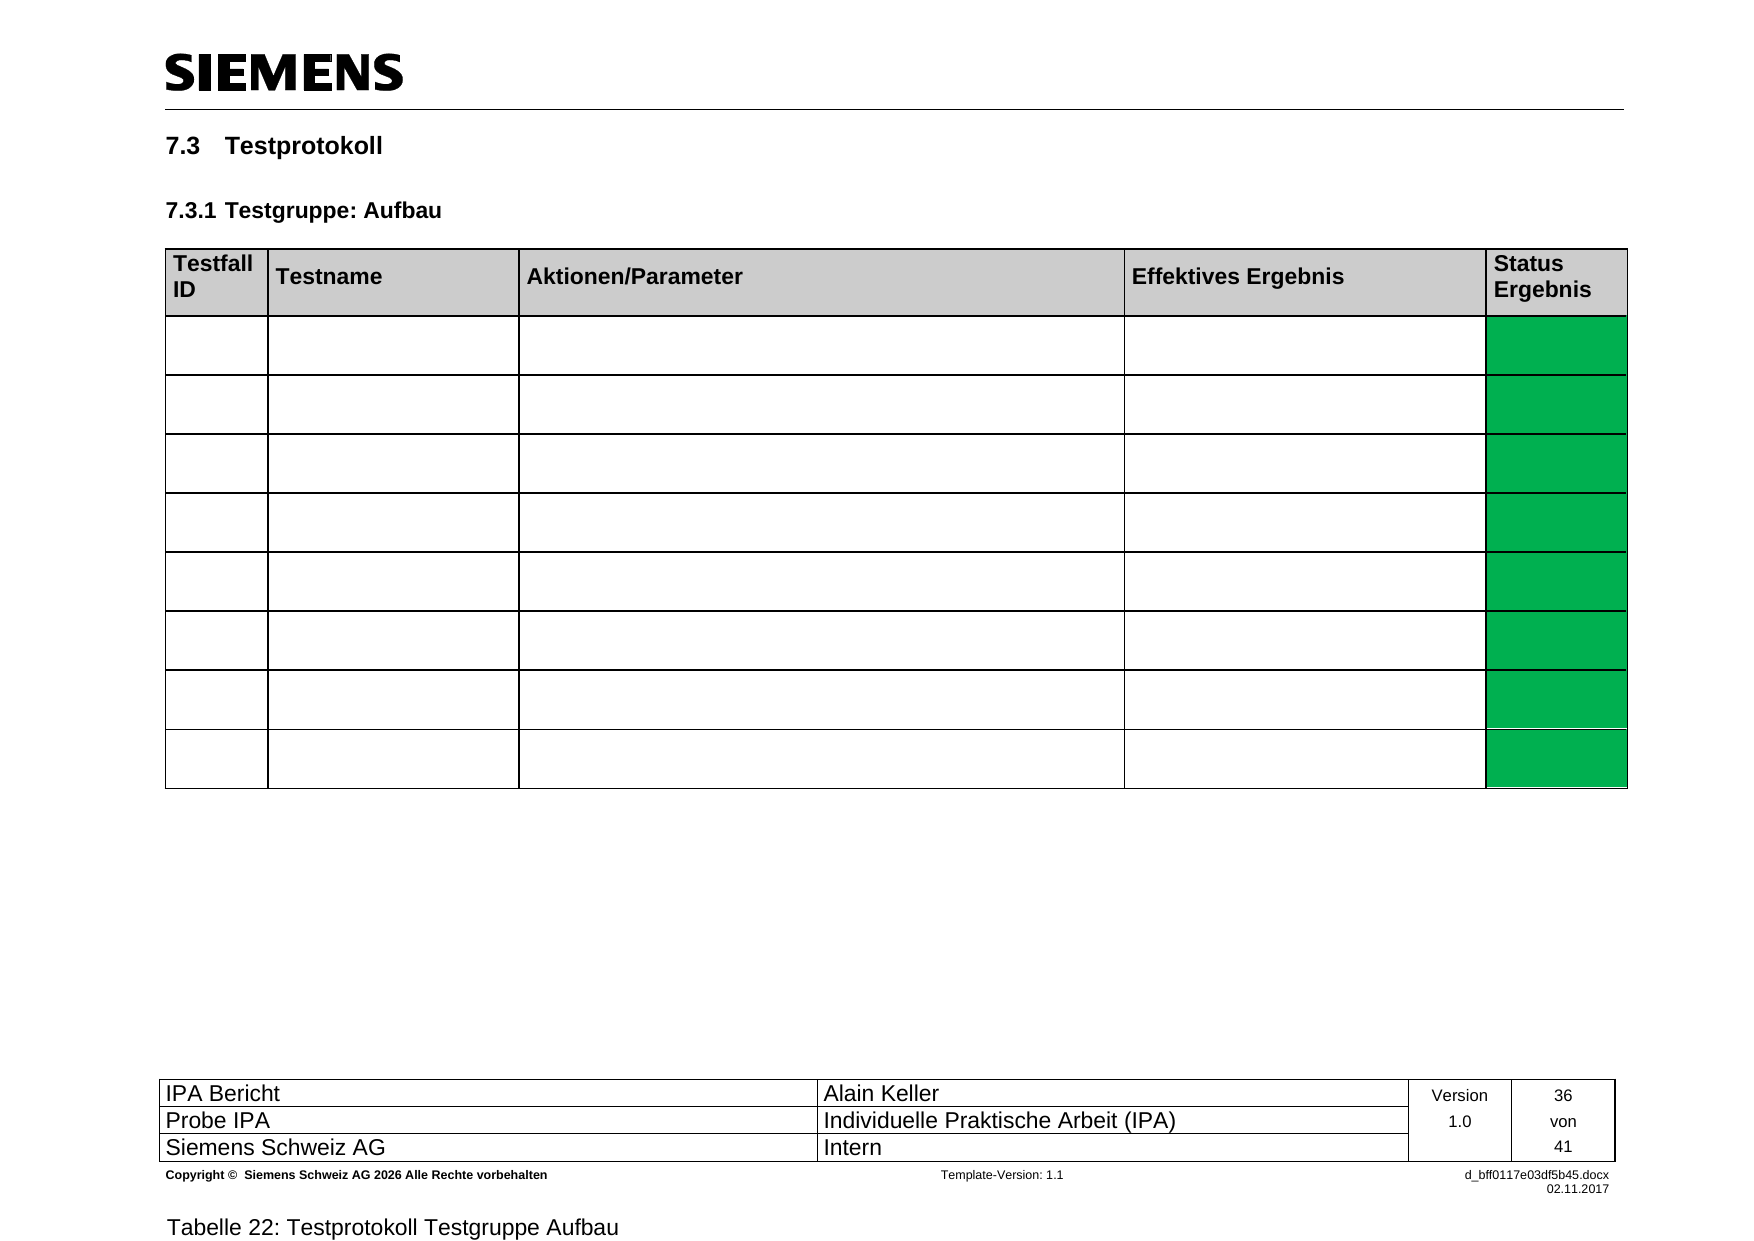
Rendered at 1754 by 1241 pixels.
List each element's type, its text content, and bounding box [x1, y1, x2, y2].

table_cell [520, 494, 1124, 551]
table_cell [269, 671, 518, 728]
table_cell [1487, 315, 1627, 374]
table_cell [166, 317, 267, 374]
table_cell [166, 730, 267, 787]
table_cell [269, 435, 518, 492]
table_header Aktionen/Parameter [520, 250, 1124, 315]
table_cell [1487, 610, 1627, 669]
table_cell [1125, 553, 1485, 610]
table_header Effektives Ergebnis [1125, 250, 1485, 315]
table_cell [269, 612, 518, 669]
table_cell [269, 730, 518, 787]
table_cell [520, 612, 1124, 669]
table_cell [1487, 669, 1627, 728]
subtitle Testprotokoll [165, 131, 1624, 159]
table_cell [1487, 433, 1627, 492]
table_cell [1125, 494, 1485, 551]
table_cell [269, 553, 518, 610]
table_cell [520, 553, 1124, 610]
table_cell [1125, 612, 1485, 669]
table_cell [1487, 374, 1627, 433]
table_header Testfall ID [166, 250, 267, 315]
table_cell [1125, 730, 1485, 787]
table_cell [1125, 376, 1485, 433]
table_cell [166, 553, 267, 610]
table_header Testname [269, 250, 518, 315]
table_cell [1125, 317, 1485, 374]
table_cell [520, 435, 1124, 492]
table_cell [166, 494, 267, 551]
table_cell [166, 671, 267, 728]
table_cell [1487, 729, 1627, 787]
table_cell [166, 435, 267, 492]
table_cell [520, 730, 1124, 787]
subtitle Testgruppe: Aufbau [165, 197, 1624, 223]
table_cell [1125, 435, 1485, 492]
table_cell [520, 376, 1124, 433]
table_cell [1487, 551, 1627, 610]
table_header Status Ergebnis [1487, 250, 1627, 315]
table_cell [520, 671, 1124, 728]
table_cell [166, 376, 267, 433]
table_cell [269, 494, 518, 551]
table_cell [269, 376, 518, 433]
table_cell [520, 317, 1124, 374]
table_cell [1487, 492, 1627, 551]
table_cell [166, 612, 267, 669]
table_cell [1125, 671, 1485, 728]
table_cell [269, 317, 518, 374]
